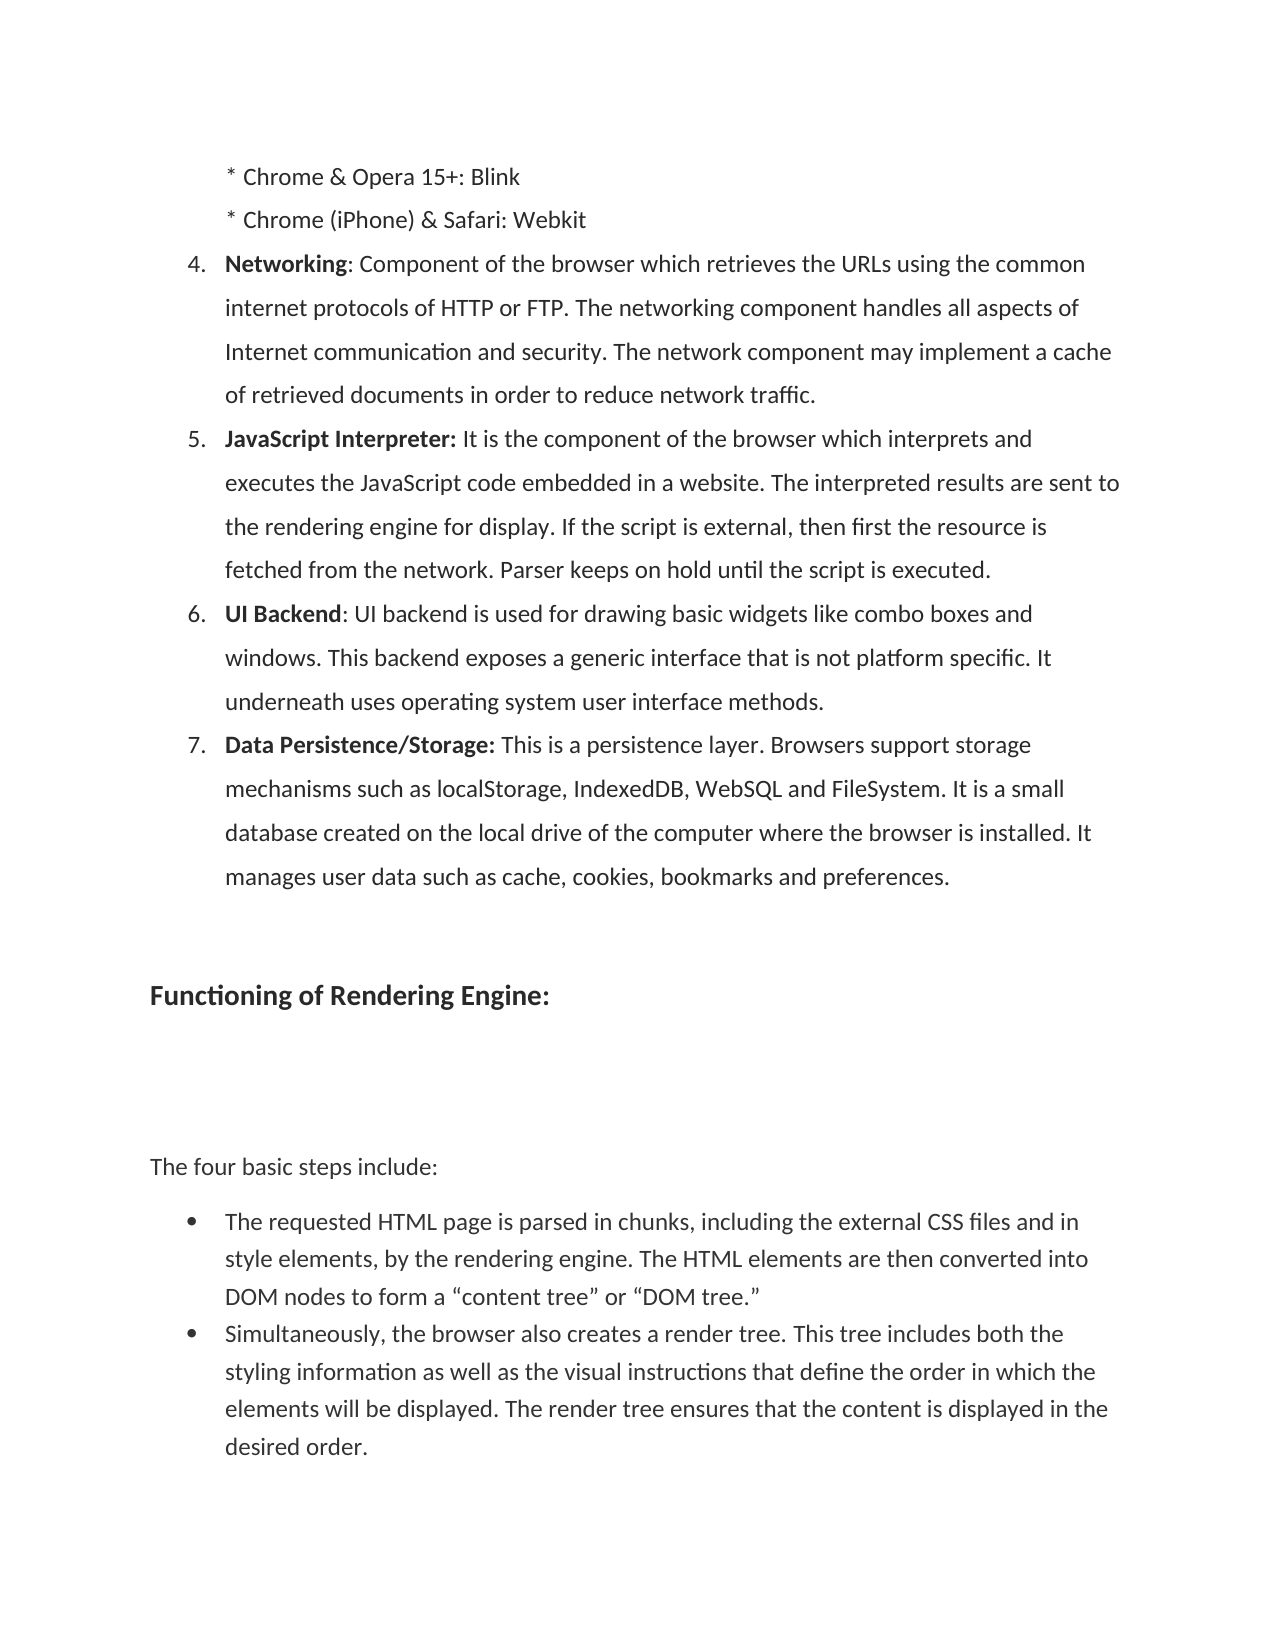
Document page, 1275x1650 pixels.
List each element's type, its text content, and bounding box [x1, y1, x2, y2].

text The four basic steps include: [150, 1146, 1125, 1183]
text Functioning of Rendering Engine: [150, 971, 1125, 1014]
list Networking: Component of the browser which retrieves the URLs using the common internet protocols of HTTP or FTP. The networking component handles all aspects of Internet communication and security. The network component may implement a cache of retrieved documents in order to reduce network traffic. [187, 237, 1125, 412]
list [187, 150, 1125, 237]
list The requested HTML page is parsed in chunks, including the external CSS files and in style elements, by the rendering engine. The HTML elements are then converted into DOM nodes to form a “content tree” or “DOM tree.” [187, 1200, 1125, 1312]
list Data Persistence/Storage: This is a persistence layer. Browsers support storage mechanisms such as localStorage, IndexedDB, WebSQL and FileSystem. It is a small database created on the local drive of the computer where the browser is installed. It manages user data such as cache, cookies, bookmarks and preferences. [187, 719, 1125, 894]
list JavaScript Interpreter: It is the component of the browser which interprets and executes the JavaScript code embedded in a website. The interpreted results are sent to the rendering engine for display. If the script is external, then first the resource is fetched from the network. Parser keeps on hold until the script is executed. [187, 412, 1125, 587]
list Simultaneously, the browser also creates a render tree. This tree includes both the styling information as well as the visual instructions that define the order in which the elements will be displayed. The render tree ensures that the content is displayed in the desired order. [187, 1312, 1125, 1462]
list UI Backend: UI backend is used for drawing basic widgets like combo boxes and windows. This backend exposes a generic interface that is not platform specific. It underneath uses operating system user interface methods. [187, 587, 1125, 719]
